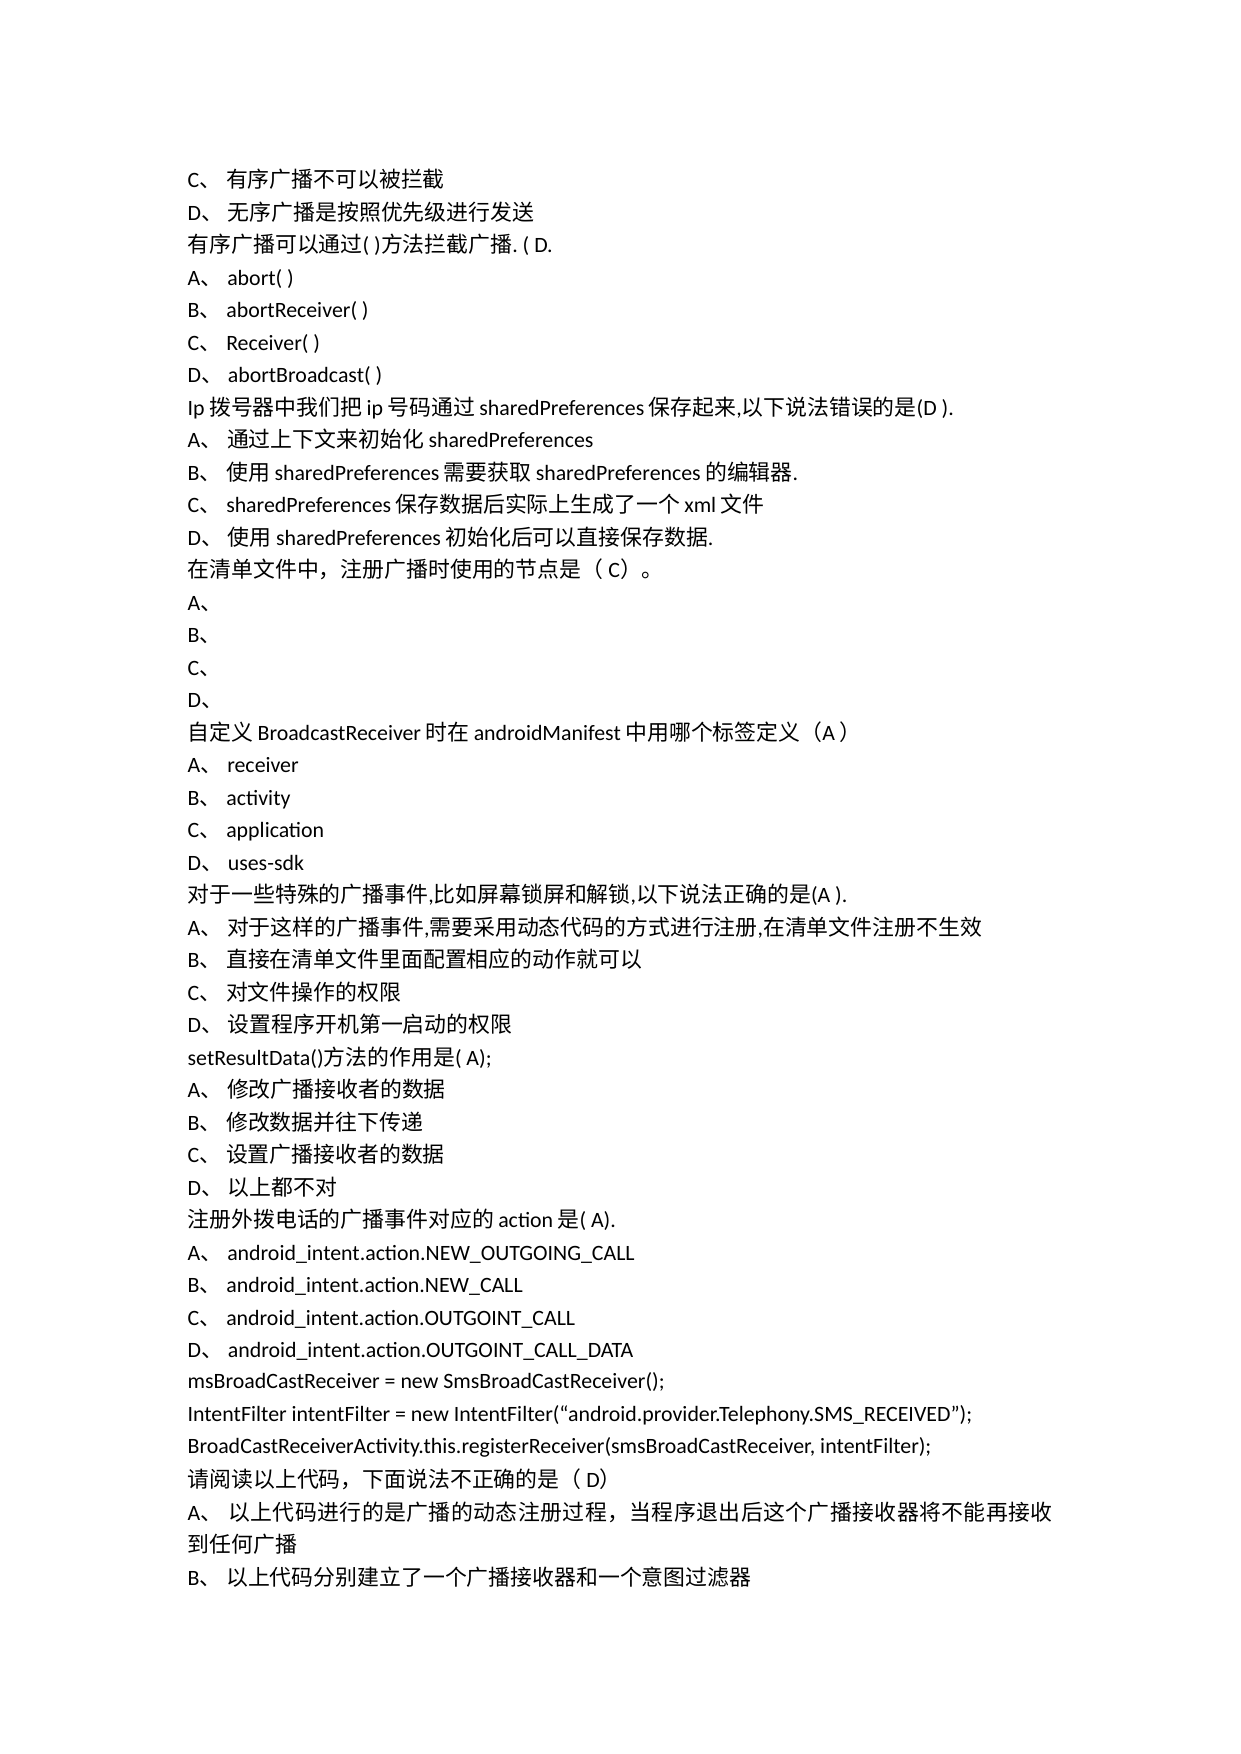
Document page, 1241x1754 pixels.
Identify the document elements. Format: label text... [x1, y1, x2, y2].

text 注册外拨电话的广播事件对应的action是( A). [187, 1202, 1053, 1234]
text D、 使用sharedPreferences初始化后可以直接保存数据. [187, 519, 1053, 552]
text Ip拨号器中我们把ip号码通过sharedPreferences保存起来,以下说法错误的是(D ). [187, 389, 1053, 422]
text D、 uses-sdk [187, 844, 1053, 877]
text 在清单文件中，注册广播时使用的节点是（ C）。 [187, 552, 1053, 584]
text BroadCastReceiverActivity.this.registerReceiver(smsBroadCastReceiver, intentFilter); [187, 1429, 1053, 1462]
text 对于一些特殊的广播事件,比如屏幕锁屏和解锁,以下说法正确的是(A ). [187, 877, 1053, 909]
text B、 [187, 617, 1053, 649]
text 有序广播可以通过( )方法拦截广播. ( D. [187, 227, 1053, 259]
text D、 android_intent.action.OUTGOINT_CALL_DATA [187, 1332, 1053, 1364]
text A、 修改广播接收者的数据 [187, 1072, 1053, 1104]
text B、 使用sharedPreferences需要获取sharedPreferences的编辑器. [187, 454, 1053, 487]
text B、 android_intent.action.NEW_CALL [187, 1267, 1053, 1299]
text B、 直接在清单文件里面配置相应的动作就可以 [187, 942, 1053, 974]
text C、 Receiver( ) [187, 324, 1053, 357]
text A、 以上代码进行的是广播的动态注册过程，当程序退出后这个广播接收器将不能再接收到任何广播 [187, 1494, 1053, 1559]
text 请阅读以上代码，下面说法不正确的是（ D） [187, 1462, 1053, 1494]
text B、 修改数据并往下传递 [187, 1104, 1053, 1137]
text A、 android_intent.action.NEW_OUTGOING_CALL [187, 1234, 1053, 1267]
text msBroadCastReceiver = new SmsBroadCastReceiver(); [187, 1364, 1053, 1397]
text A、 [187, 584, 1053, 617]
text D、 设置程序开机第一启动的权限 [187, 1007, 1053, 1039]
text B、 activity [187, 779, 1053, 812]
text C、 有序广播不可以被拦截 [187, 162, 1053, 194]
text IntentFilter intentFilter = new IntentFilter(“android.provider.Telephony.SMS_RECEIVED”); [187, 1397, 1053, 1429]
text C、 application [187, 812, 1053, 844]
text B、 abortReceiver( ) [187, 292, 1053, 324]
text A、 abort( ) [187, 259, 1053, 292]
text D、 [187, 682, 1053, 714]
text C、 sharedPreferences保存数据后实际上生成了一个xml文件 [187, 487, 1053, 519]
text A、 receiver [187, 747, 1053, 779]
text C、 [187, 649, 1053, 682]
text A、 对于这样的广播事件,需要采用动态代码的方式进行注册,在清单文件注册不生效 [187, 909, 1053, 942]
text D、 无序广播是按照优先级进行发送 [187, 194, 1053, 227]
text C、 设置广播接收者的数据 [187, 1137, 1053, 1169]
text D、 以上都不对 [187, 1169, 1053, 1202]
text C、 对文件操作的权限 [187, 974, 1053, 1007]
text D、 abortBroadcast( ) [187, 357, 1053, 389]
text C、 android_intent.action.OUTGOINT_CALL [187, 1299, 1053, 1332]
text setResultData()方法的作用是( A); [187, 1039, 1053, 1072]
text B、 以上代码分别建立了一个广播接收器和一个意图过滤器 [187, 1559, 1053, 1592]
text A、 通过上下文来初始化sharedPreferences [187, 422, 1053, 454]
text 自定义BroadcastReceiver时在androidManifest中用哪个标签定义（A ） [187, 714, 1053, 747]
